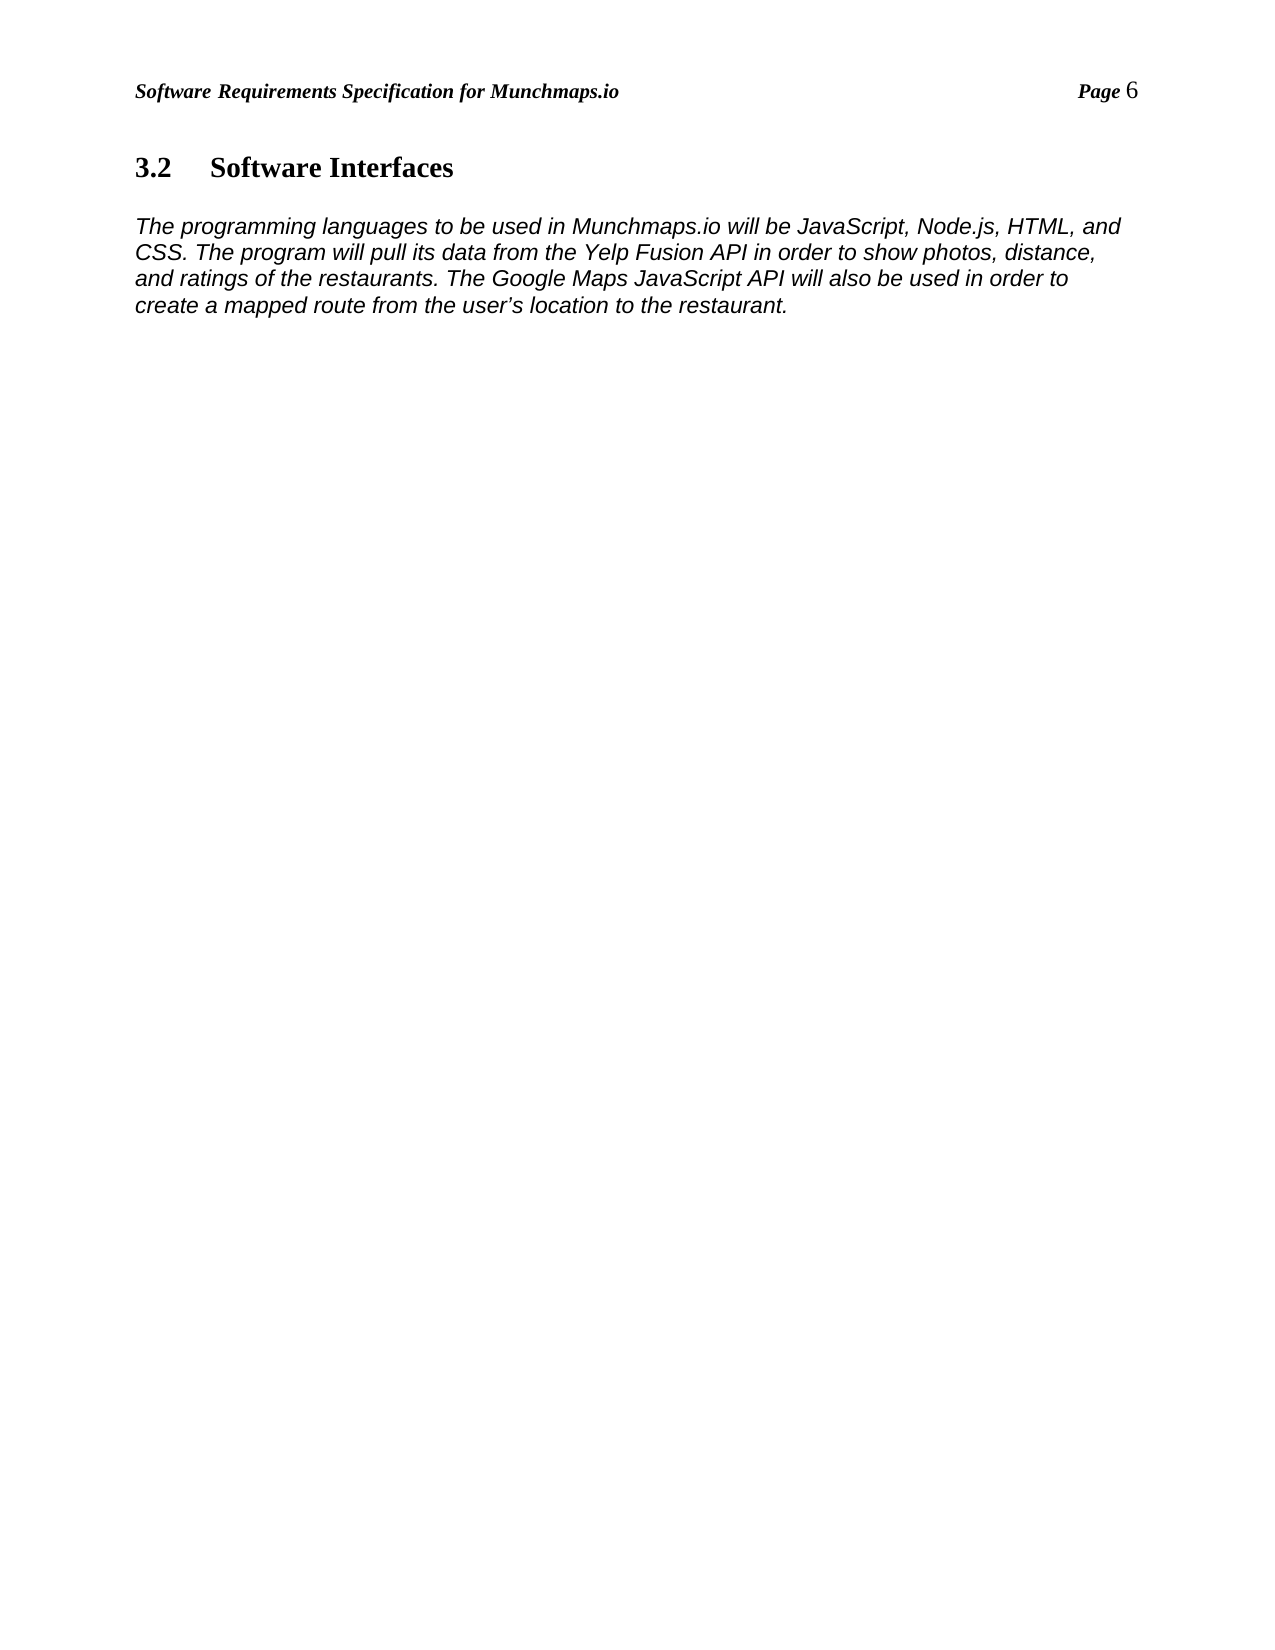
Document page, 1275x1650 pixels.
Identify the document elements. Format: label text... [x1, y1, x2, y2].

text The programming languages to be used in Munchmaps.io will be JavaScript, Node.js, HTML, and CSS. The program will pull its data from the Yelp Fusion API in order to show photos, distance, and ratings of the restaurants. The Google Maps JavaScript API will also be used in order to create a mapped route from the user’s location to the restaurant. [135, 213, 1140, 318]
subtitle Software Interfaces [135, 150, 1140, 183]
